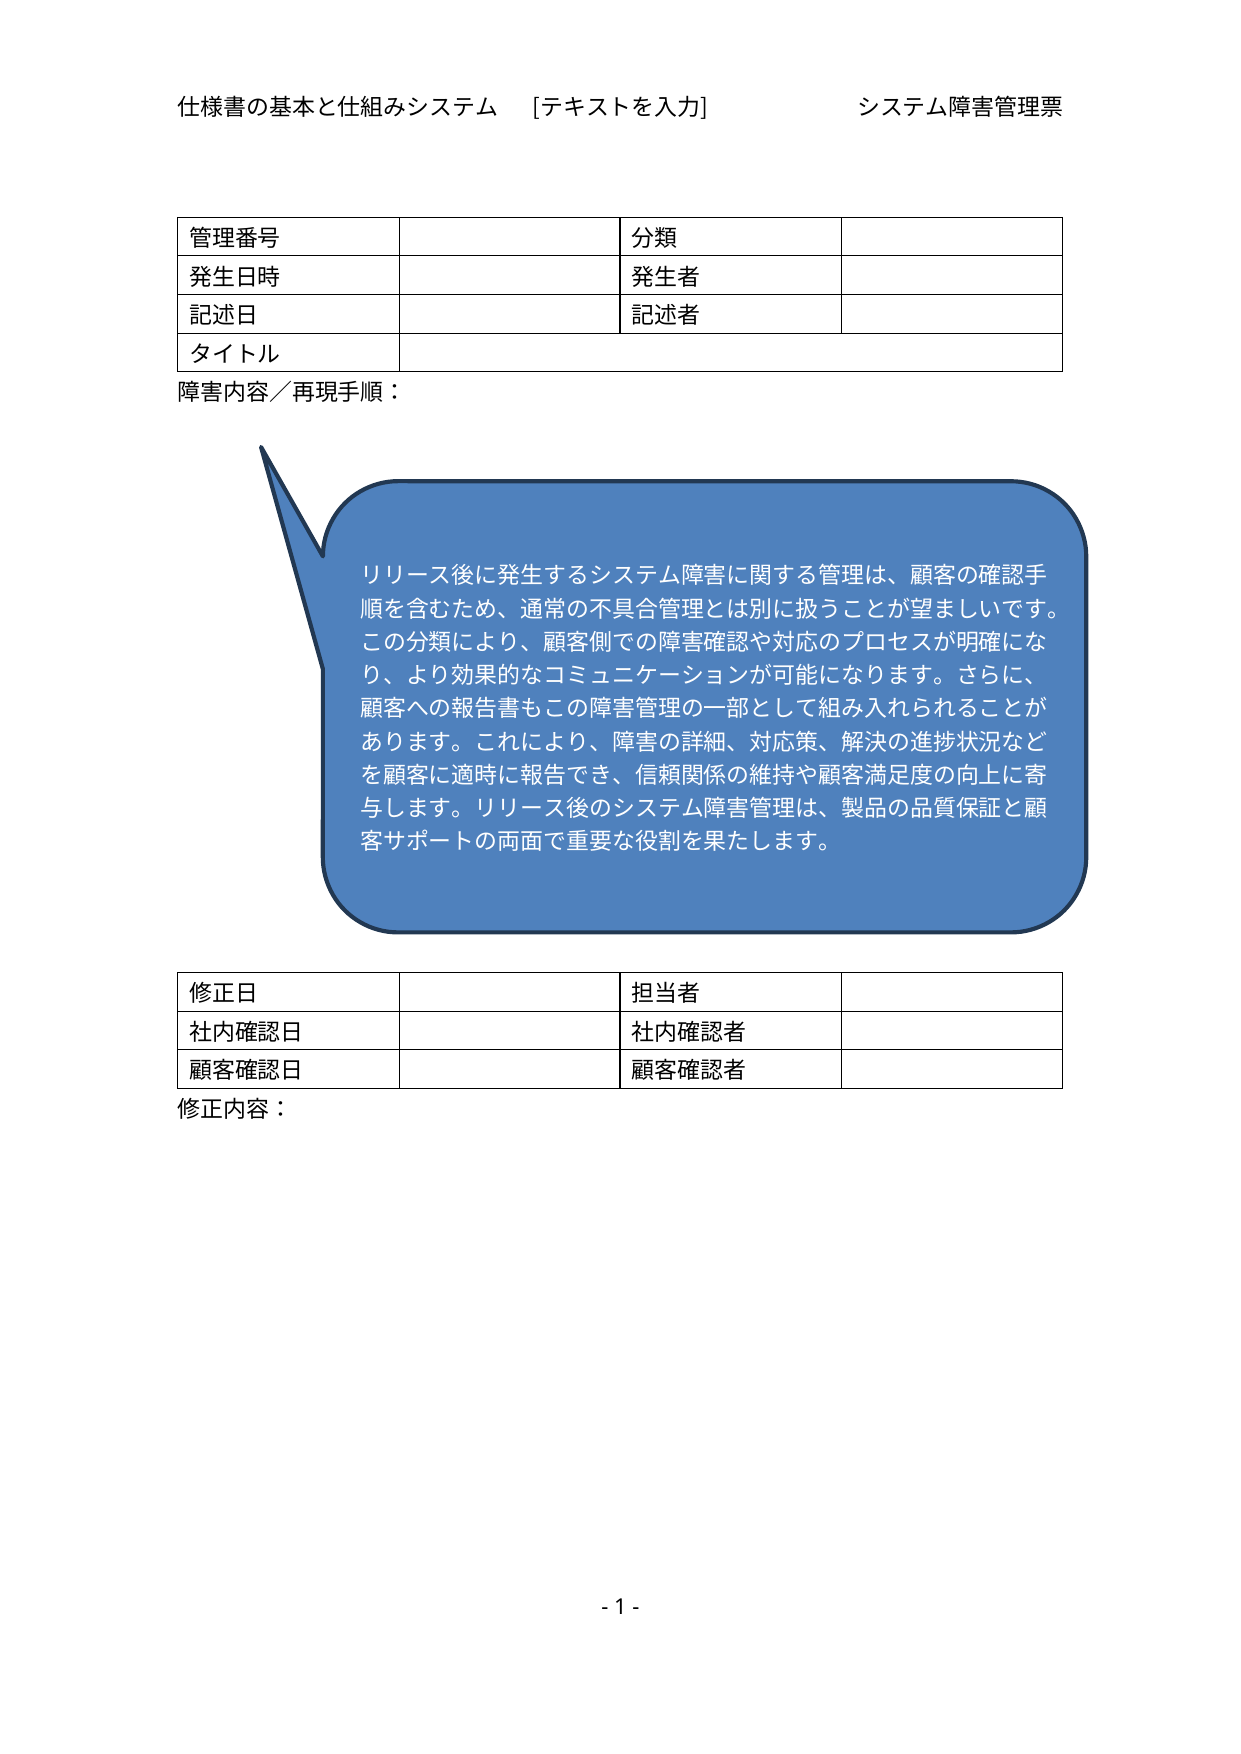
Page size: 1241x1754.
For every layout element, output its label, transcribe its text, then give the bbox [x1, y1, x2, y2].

table_cell [400, 1012, 619, 1049]
table_cell [842, 1050, 1062, 1088]
table_header [400, 218, 619, 255]
table_cell 発生者 [621, 256, 841, 294]
table_cell [400, 256, 619, 294]
table_cell [842, 295, 1062, 332]
table_cell タイトル [178, 334, 399, 371]
table_cell 社内確認者 [621, 1012, 841, 1049]
table_cell [400, 334, 1062, 371]
table_header 分類 [621, 218, 841, 255]
table_cell [842, 1012, 1062, 1049]
text 障害内容／再現手順： [177, 372, 1063, 409]
text 修正内容： [177, 1089, 1063, 1126]
table_cell 発生日時 [178, 256, 399, 294]
table_cell 顧客確認日 [178, 1050, 399, 1088]
table_cell 顧客確認者 [621, 1050, 841, 1088]
table_cell [400, 1050, 619, 1088]
table_cell [842, 256, 1062, 294]
table_header [842, 218, 1062, 255]
table_cell 記述者 [621, 295, 841, 332]
table_cell 記述日 [178, 295, 399, 332]
table_header 修正日 [178, 973, 399, 1011]
table_cell 社内確認日 [178, 1012, 399, 1049]
table_header 管理番号 [178, 218, 399, 255]
table_cell [400, 295, 619, 332]
table_header 担当者 [621, 973, 841, 1011]
table_header [842, 973, 1062, 1011]
table_header [400, 973, 619, 1011]
